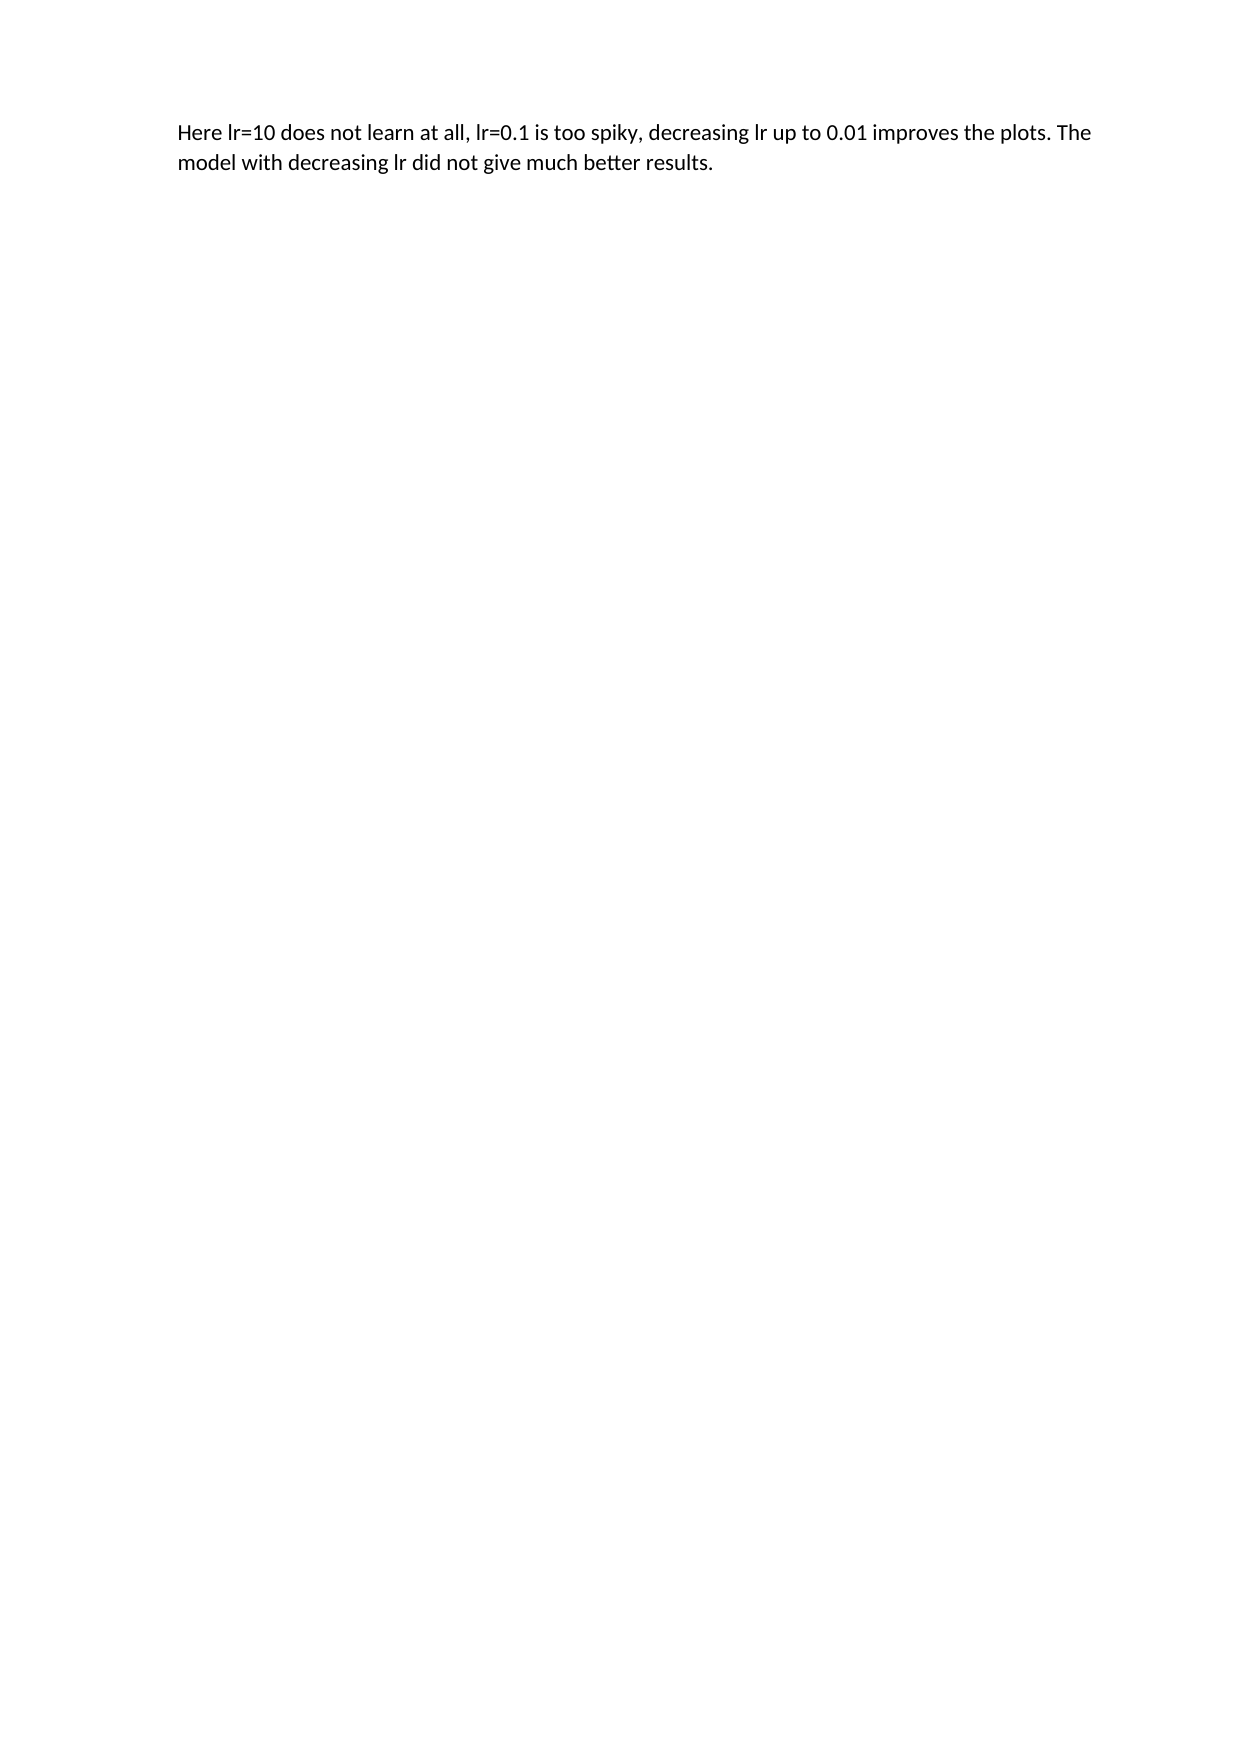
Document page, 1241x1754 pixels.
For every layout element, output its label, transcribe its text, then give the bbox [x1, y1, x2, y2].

text Here lr=10 does not learn at all, lr=0.1 is too spiky, decreasing lr up to 0.01 improves the plots. The model with decreasing lr did not give much better results. [177, 118, 1152, 176]
